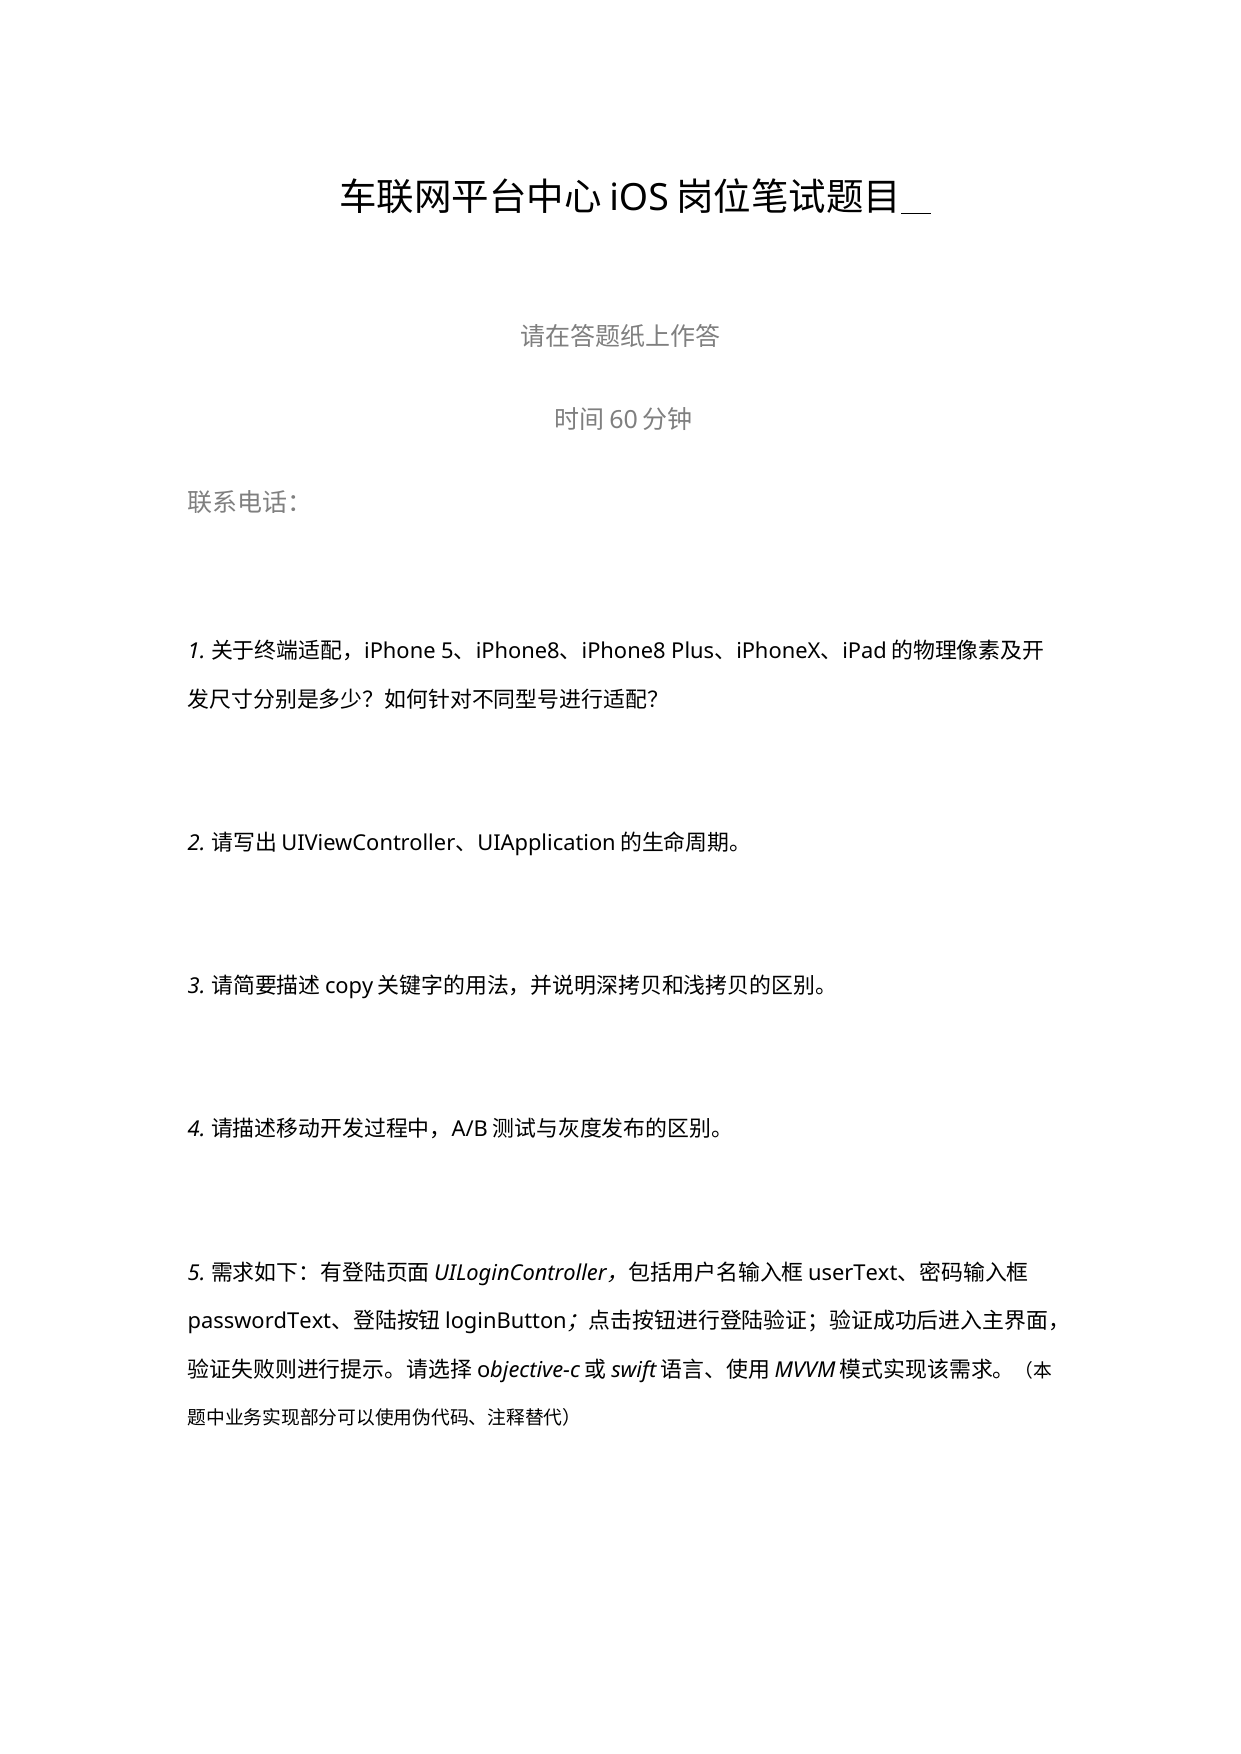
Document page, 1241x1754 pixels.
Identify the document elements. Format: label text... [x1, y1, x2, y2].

text 时间60分钟 [187, 385, 1053, 450]
text 4. 请描述移动开发过程中，A/B测试与灰度发布的区别。 [187, 1111, 1053, 1143]
text 联系电话： [187, 468, 1053, 533]
text 3. 请简要描述copy关键字的用法，并说明深拷贝和浅拷贝的区别。 [187, 968, 1053, 1000]
text 请在答题纸上作答 [187, 302, 1053, 367]
text 1. 关于终端适配，iPhone 5、iPhone8、iPhone8 Plus、iPhoneX、iPad的物理像素及开发尺寸分别是多少？如何针对不同型号进行适配？ [187, 633, 1053, 714]
text 2. 请写出UIViewController、UIApplication的生命周期。 [187, 825, 1053, 857]
text 5. 需求如下：有登陆页面UILoginController，包括用户名输入框userText、密码输入框passwordText、登陆按钮loginButton；点击按钮进行登陆验证；验证成功后进入主界面，验证失败则进行提示。请选择 objective-c或 swift语言、使用MVVM模式实现该需求。（本题中业务实现部分可以使用伪代码、注释替代） [187, 1254, 1053, 1433]
text 车联网平台中心iOS岗位笔试题目 [187, 162, 1053, 227]
